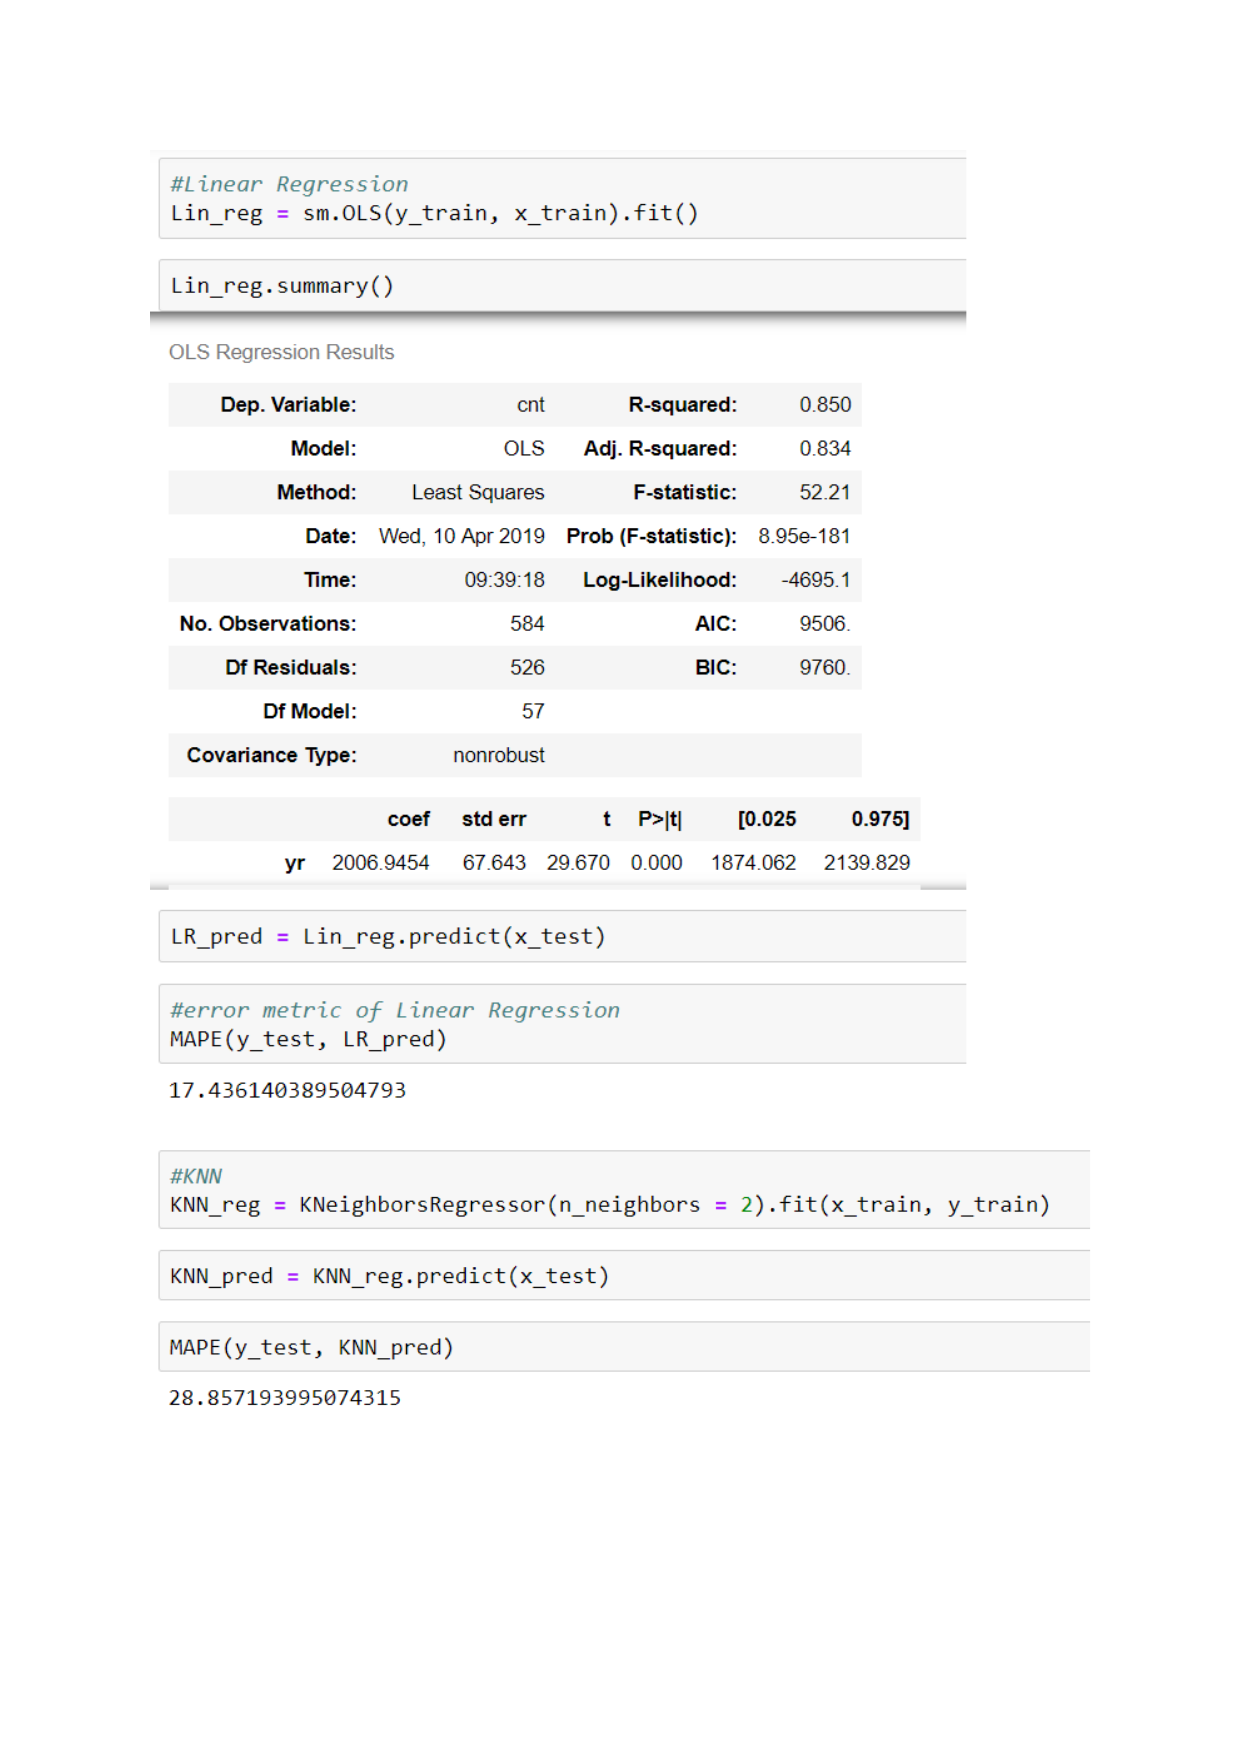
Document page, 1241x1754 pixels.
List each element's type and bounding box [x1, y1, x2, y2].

picture [150, 1138, 1091, 1426]
picture [150, 150, 967, 1114]
